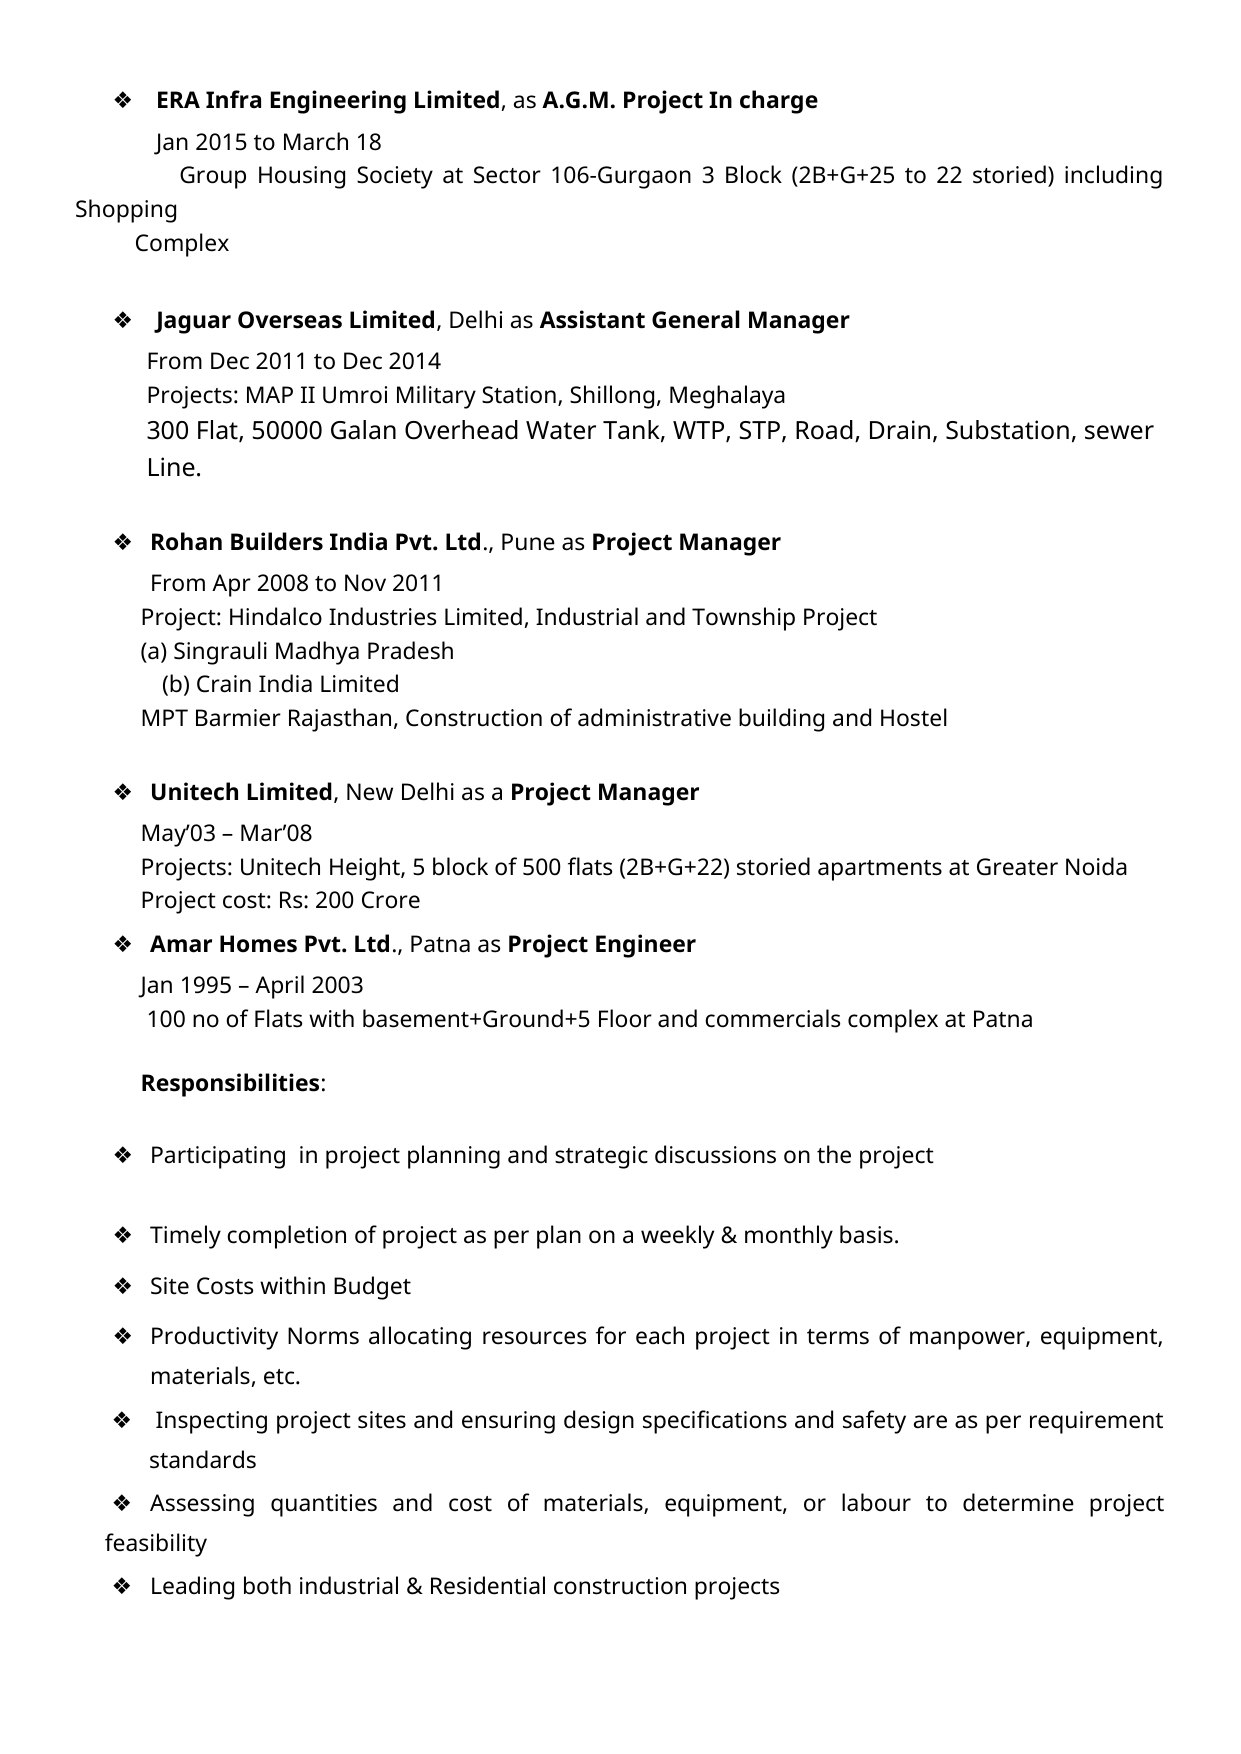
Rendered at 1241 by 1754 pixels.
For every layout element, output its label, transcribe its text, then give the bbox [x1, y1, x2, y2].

text Projects: MAP II Umroi Military Station, Shillong, Meghalaya [75, 379, 1165, 410]
text Projects: Unitech Height, 5 block of 500 flats (2B+G+22) storied apartments at Greater Noida [75, 851, 1165, 882]
text (a) Singrauli Madhya Pradesh [75, 635, 1165, 666]
text From Apr 2008 to Nov 2011 [150, 567, 1165, 598]
list Amar Homes Pvt. Ltd., Patna as Project Engineer [112, 918, 1165, 965]
list Unitech Limited, New Delhi as a Project Manager [112, 766, 1165, 813]
text (b) Crain India Limited [75, 668, 1165, 700]
list Participating in project planning and strategic discussions on the project [112, 1129, 1165, 1176]
text Group Housing Society at Sector 106-Gurgaon 3 Block (2B+G+25 to 22 storied) including Shopping [75, 159, 1165, 224]
text Jan 2015 to March 18 [150, 126, 1165, 157]
list Rohan Builders India Pvt. Ltd., Pune as Project Manager [112, 516, 1165, 563]
list Inspecting project sites and ensuring design specifications and safety are as per requirement standards [111, 1394, 1165, 1475]
text Project: Hindalco Industries Limited, Industrial and Township Project [75, 601, 1165, 632]
list Assessing quantities and cost of materials, equipment, or labour to determine project feasibility [104, 1477, 1165, 1558]
list Jaguar Overseas Limited, Delhi as Assistant General Manager [112, 294, 1165, 341]
list Site Costs within Budget [112, 1260, 1165, 1307]
text Complex [75, 227, 1165, 258]
text 300 Flat, 50000 Galan Overhead Water Tank, WTP, STP, Road, Drain, Substation, sewer [75, 413, 1165, 447]
text Project cost: Rs: 200 Crore [75, 884, 1165, 916]
list Timely completion of project as per plan on a weekly & monthly basis. [112, 1209, 1165, 1256]
text 100 no of Flats with basement+Ground+5 Floor and commercials complex at Patna [75, 1003, 1165, 1034]
text Jan 1995 – April 2003 [75, 969, 1165, 1000]
text Line. [75, 449, 1165, 483]
text Responsibilities: [75, 1067, 1165, 1098]
text May’03 – Mar’08 [75, 817, 1165, 848]
text MPT Barmier Rajasthan, Construction of administrative building and Hostel [75, 702, 1165, 733]
list ERA Infra Engineering Limited, as A.G.M. Project In charge [112, 75, 1165, 122]
list Productivity Norms allocating resources for each project in terms of manpower, equipment, materials, etc. [112, 1311, 1165, 1392]
list Leading both industrial & Residential construction projects [104, 1561, 1165, 1607]
text From Dec 2011 to Dec 2014 [75, 345, 1165, 376]
